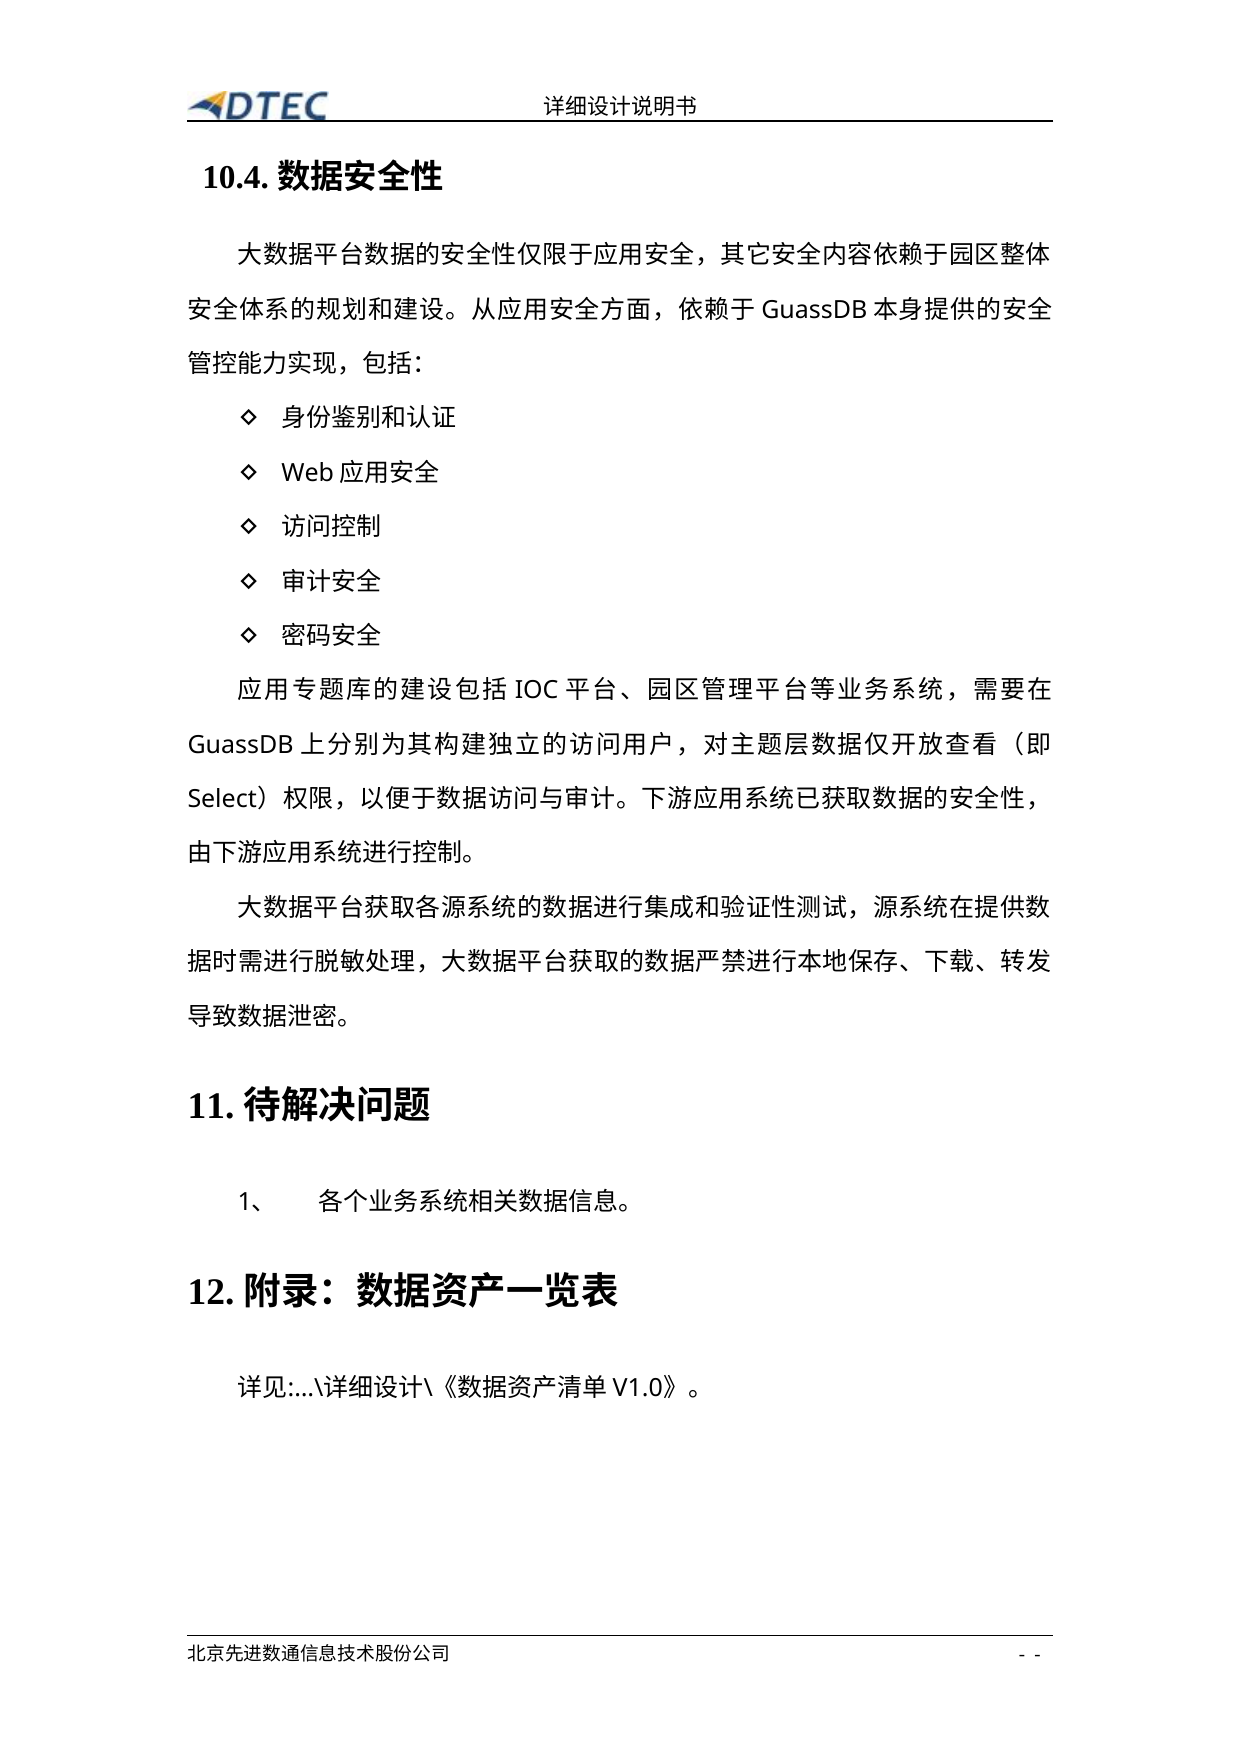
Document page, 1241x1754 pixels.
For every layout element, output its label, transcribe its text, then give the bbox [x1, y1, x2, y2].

list Web应用安全 [237, 452, 1053, 488]
text 应用专题库的建设包括IOC平台、园区管理平台等业务系统，需要在GuassDB上分别为其构建独立的访问用户，对主题层数据仅开放查看（即Select）权限，以便于数据访问与审计。下游应用系统已获取数据的安全性，由下游应用系统进行控制。 [187, 670, 1053, 869]
subtitle 待解决问题 [187, 1075, 1053, 1130]
subtitle 附录：数据资产一览表 [187, 1261, 1053, 1315]
list 各个业务系统相关数据信息。 [237, 1182, 1053, 1218]
list 审计安全 [237, 561, 1053, 597]
text 详见:…\详细设计\《数据资产清单V1.0》。 [187, 1367, 1053, 1404]
text 大数据平台数据的安全性仅限于应用安全，其它安全内容依赖于园区整体安全体系的规划和建设。从应用安全方面，依赖于GuassDB本身提供的安全管控能力实现，包括： [187, 235, 1053, 380]
list 身份鉴别和认证 [237, 398, 1053, 434]
text 大数据平台获取各源系统的数据进行集成和验证性测试，源系统在提供数据时需进行脱敏处理，大数据平台获取的数据严禁进行本地保存、下载、转发导致数据泄密。 [187, 887, 1053, 1032]
subtitle 数据安全性 [202, 150, 1053, 198]
list 密码安全 [237, 615, 1053, 652]
picture [187, 91, 329, 120]
list 访问控制 [237, 507, 1053, 543]
